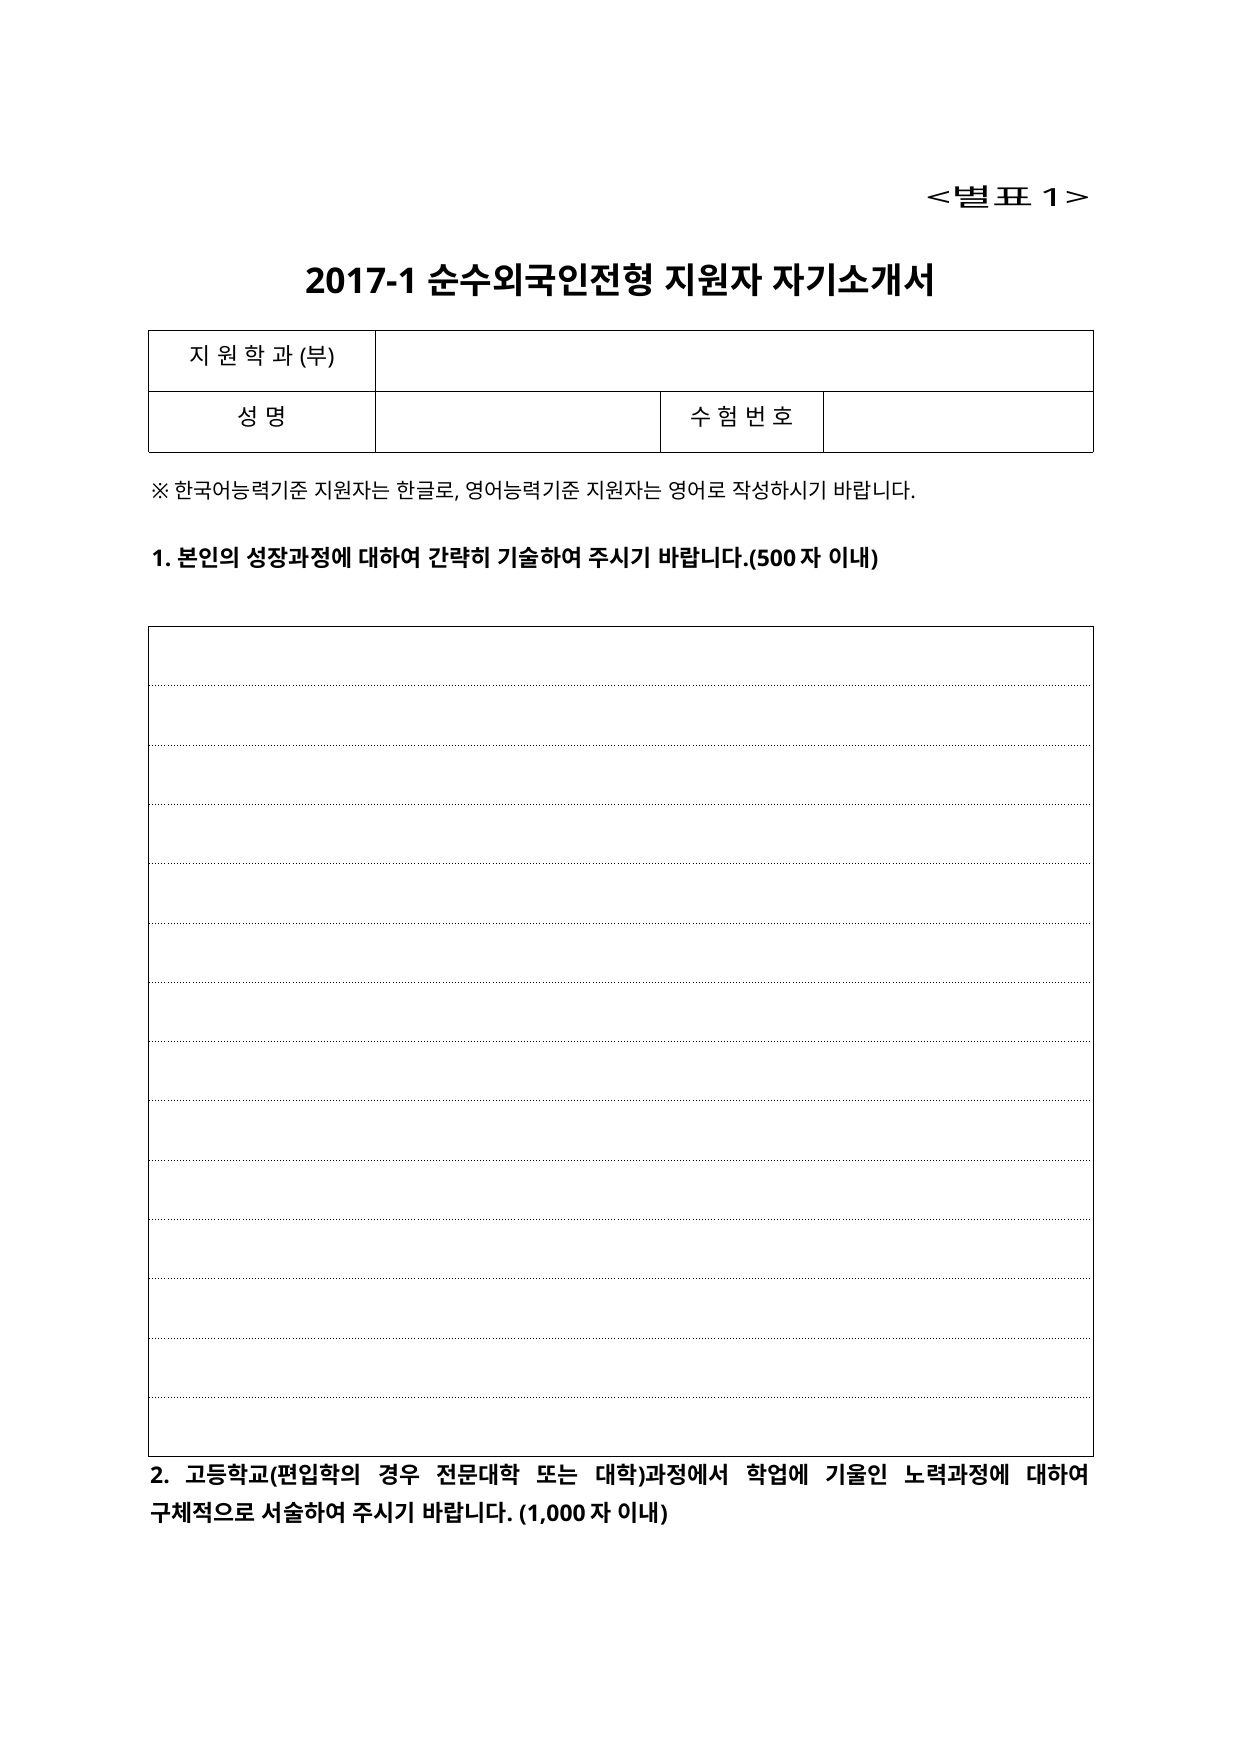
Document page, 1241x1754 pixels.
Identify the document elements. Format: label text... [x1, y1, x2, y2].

table_cell [149, 627, 1093, 685]
table_cell [149, 1338, 1093, 1397]
text <별표1> [150, 177, 1090, 213]
table_cell [149, 863, 1093, 922]
text 2017-1 순수외국인전형 지원자 자기소개서 [150, 253, 1090, 304]
table_cell [149, 1278, 1093, 1337]
table_header 지 원 학 과 (부) [149, 331, 375, 391]
table_cell [149, 923, 1093, 982]
table_cell [376, 392, 660, 451]
text 2. 고등학교(편입학의 경우 전문대학 또는 대학)과정에서 학업에 기울인 노력과정에 대하여 구체적으로 서술하여 주시기 바랍니다. (1,000자 이내) [150, 1457, 1090, 1528]
table_cell [824, 392, 1093, 451]
table_cell 수 험 번 호 [661, 392, 823, 451]
table_cell [149, 804, 1093, 863]
table_cell [149, 685, 1093, 745]
table_header [376, 331, 1093, 391]
table_cell [149, 1397, 1093, 1456]
table_cell [149, 1219, 1093, 1278]
table_cell [149, 1041, 1093, 1100]
table_cell 성 명 [149, 392, 375, 451]
table_cell [149, 982, 1093, 1041]
table_cell [149, 1100, 1093, 1159]
table_cell [149, 745, 1093, 804]
table_cell ※ 한국어능력기준 지원자는 한글로, 영어능력기준 지원자는 영어로 작성하시기 바랍니다. 1. 본인의 성장과정에 대하여 간략히 기술하여 주시기 바랍니다.(500자 이내) [149, 453, 1093, 626]
table_cell [149, 1160, 1093, 1219]
